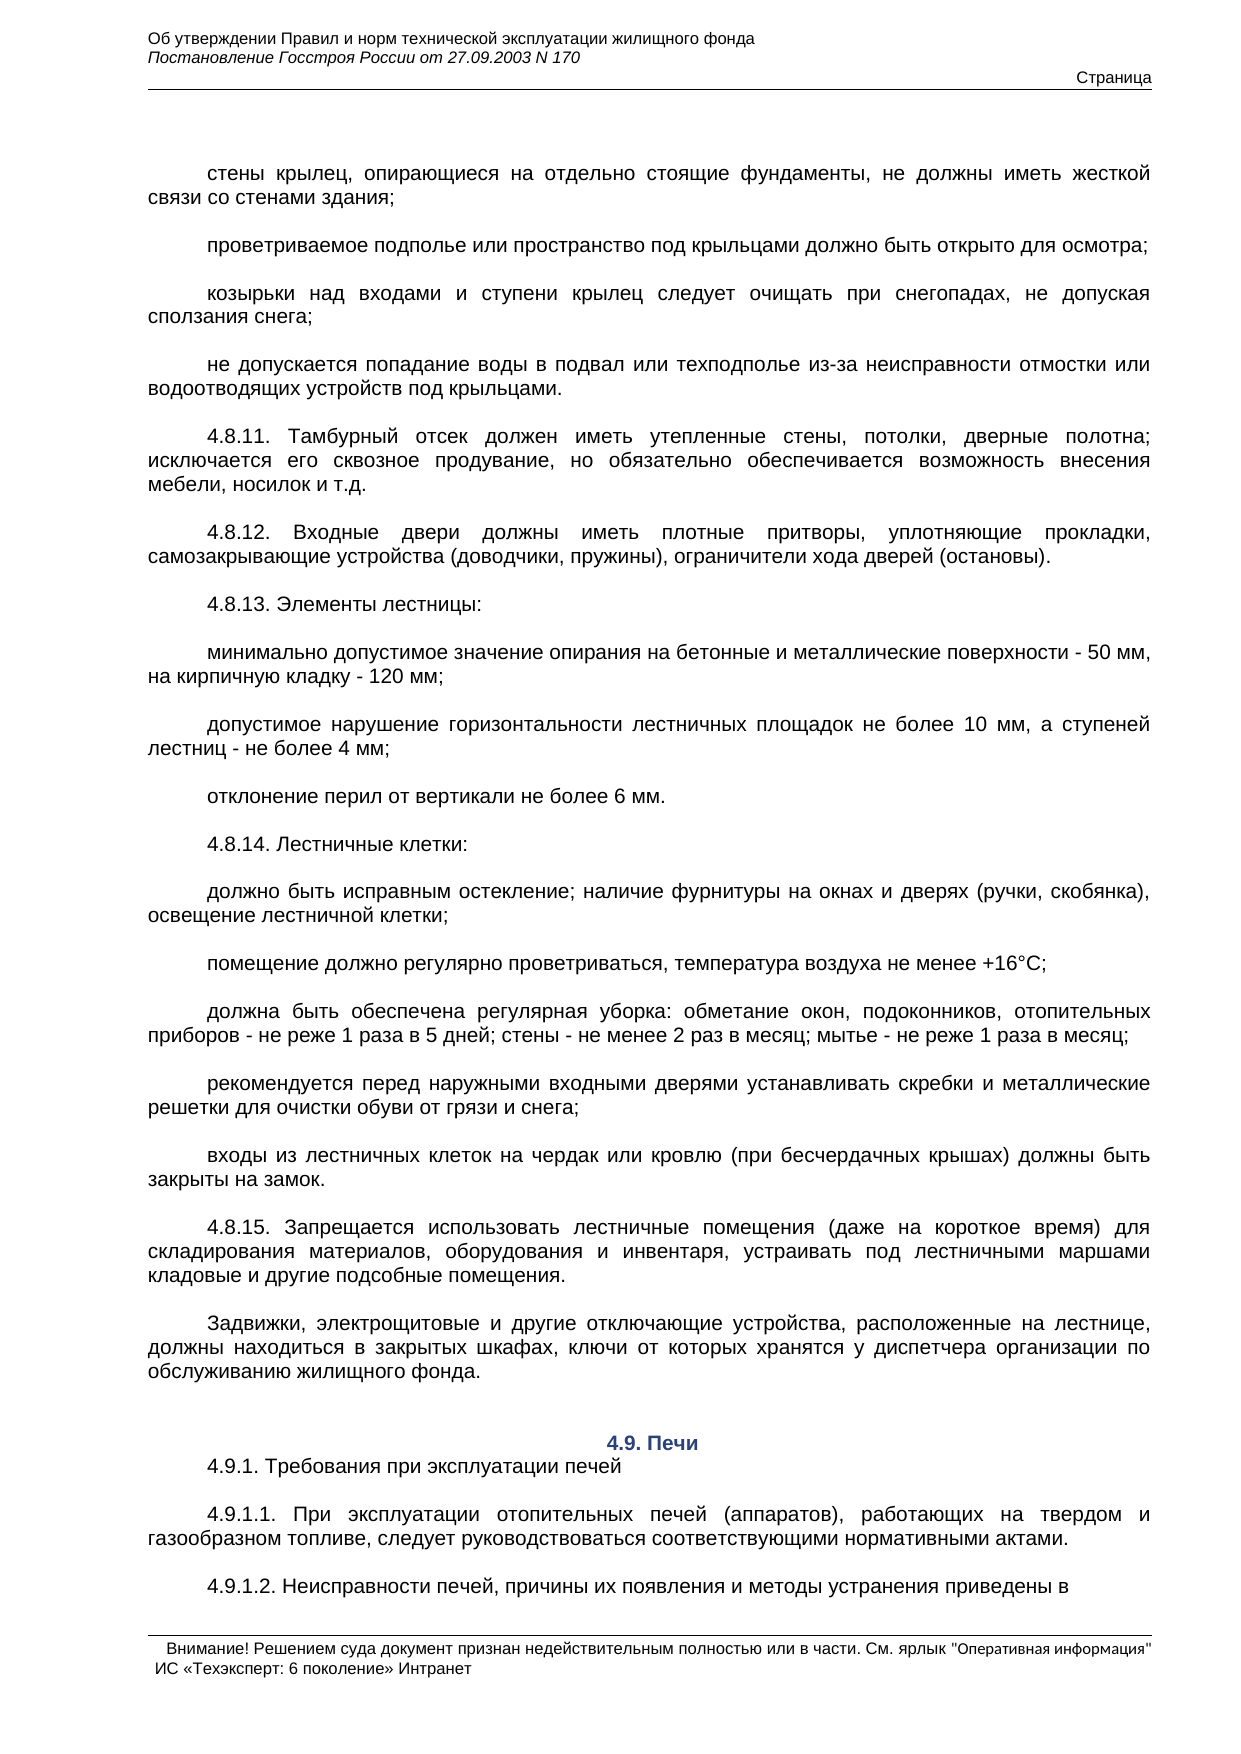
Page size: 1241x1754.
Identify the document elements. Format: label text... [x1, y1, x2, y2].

text допустимое нарушение горизонтальности лестничных площадок не более 10 мм, а ступеней лестниц - не более 4 мм; [148, 712, 1152, 759]
text входы из лестничных клеток на чердак или кровлю (при бесчердачных крышах) должны быть закрыты на замок. [148, 1143, 1152, 1191]
text минимально допустимое значение опирания на бетонные и металлические поверхности - 50 мм, на кирпичную кладку - 120 мм; [148, 640, 1152, 688]
text Задвижки, электрощитовые и другие отключающие устройства, расположенные на лестнице, должны находиться в закрытых шкафах, ключи от которых хранятся у диспетчера организации по обслуживанию жилищного фонда. [148, 1311, 1152, 1382]
text не допускается попадание воды в подвал или техподполье из-за неисправности отмостки или водоотводящих устройств под крыльцами. [148, 352, 1152, 400]
text 4.8.11. Тамбурный отсек должен иметь утепленные стены, потолки, дверные полотна; исключается его сквозное продувание, но обязательно обеспечивается возможность внесения мебели, носилок и т.д. [148, 424, 1152, 496]
text рекомендуется перед наружными входными дверями устанавливать скребки и металлические решетки для очистки обуви от грязи и снега; [148, 1071, 1152, 1119]
text должно быть исправным остекление; наличие фурнитуры на окнах и дверях (ручки, скобянка), освещение лестничной клетки; [148, 879, 1152, 927]
text проветриваемое подполье или пространство под крыльцами должно быть открыто для осмотра; [148, 232, 1152, 256]
text 4.8.13. Элементы лестницы: [148, 592, 1152, 616]
text помещение должно регулярно проветриваться, температура воздуха не менее +16°С; [148, 951, 1152, 975]
text 4.9.1.2. Неисправности печей, причины их появления и методы устранения приведены в [148, 1574, 1152, 1598]
text стены крылец, опирающиеся на отдельно стоящие фундаменты, не должны иметь жесткой связи со стенами здания; [148, 161, 1152, 208]
text должна быть обеспечена регулярная уборка: обметание окон, подоконников, отопительных приборов - не реже 1 раза в 5 дней; стены - не менее 2 раз в месяц; мытье - не реже 1 раза в месяц; [148, 999, 1152, 1047]
text 4.9.1. Требования при эксплуатации печей [148, 1454, 1152, 1478]
text 4.8.12. Входные двери должны иметь плотные притворы, уплотняющие прокладки, самозакрывающие устройства (доводчики, пружины), ограничители хода дверей (остановы). [148, 520, 1152, 568]
text 4.8.15. Запрещается использовать лестничные помещения (даже на короткое время) для складирования материалов, оборудования и инвентаря, устраивать под лестничными маршами кладовые и другие подсобные помещения. [148, 1215, 1152, 1287]
text 4.9.1.1. При эксплуатации отопительных печей (аппаратов), работающих на твердом и газообразном топливе, следует руководствоваться соответствующими нормативными актами. [148, 1502, 1152, 1550]
text 4.8.14. Лестничные клетки: [148, 831, 1152, 855]
text 4.9. Печи [148, 1430, 1152, 1454]
text козырьки над входами и ступени крылец следует очищать при снегопадах, не допуская сползания снега; [148, 280, 1152, 328]
text отклонение перил от вертикали не более 6 мм. [148, 783, 1152, 807]
